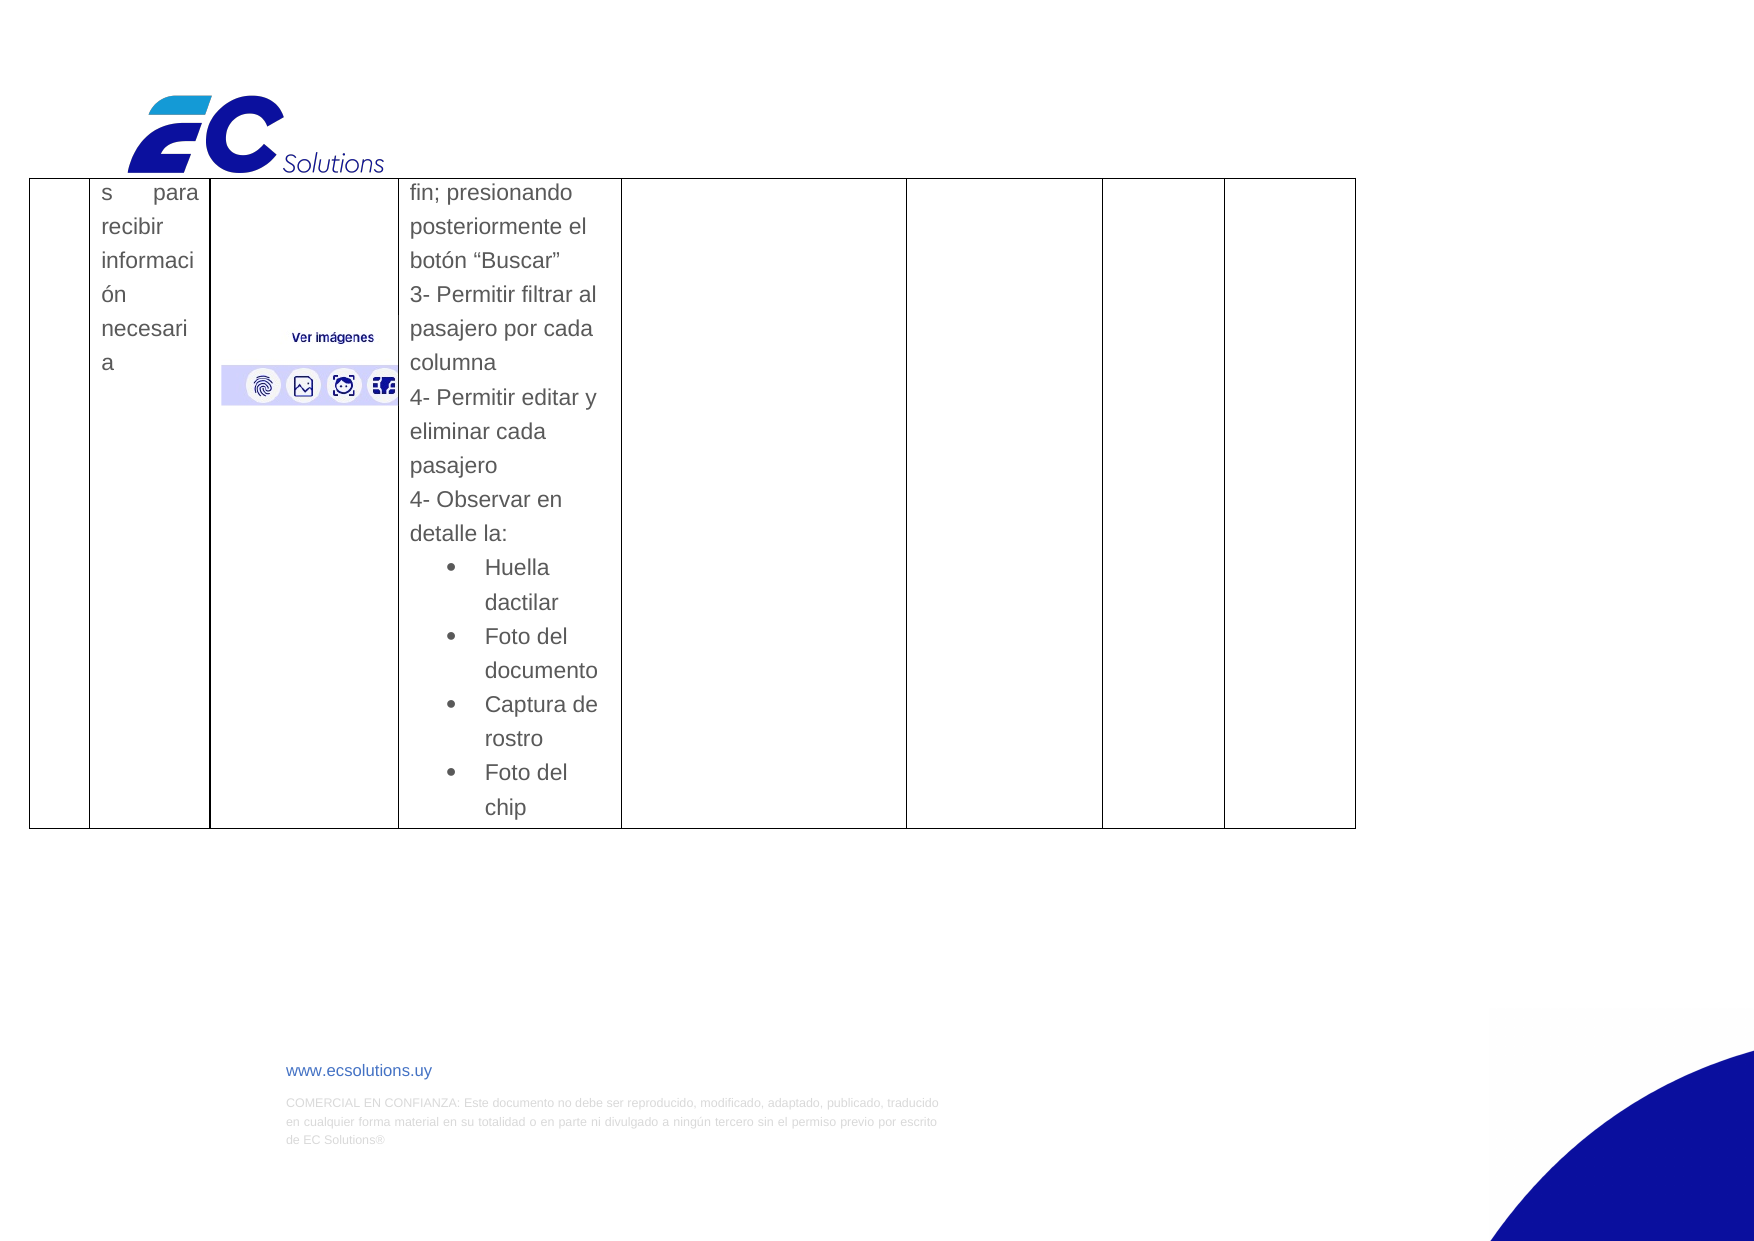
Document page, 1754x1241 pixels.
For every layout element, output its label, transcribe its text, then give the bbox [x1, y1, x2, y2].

picture [1488, 1008, 1754, 1241]
table_cell [622, 179, 906, 828]
table_cell [211, 179, 398, 828]
table_cell El oficial fronterizo selecciona el módulo consulta pasajeros para recibir información necesaria [90, 179, 209, 828]
table_cell [1103, 179, 1224, 828]
table_cell [907, 179, 1102, 828]
table_cell 2 [30, 179, 89, 828]
table_cell [1225, 179, 1355, 828]
picture [127, 95, 385, 173]
picture [221, 315, 399, 406]
